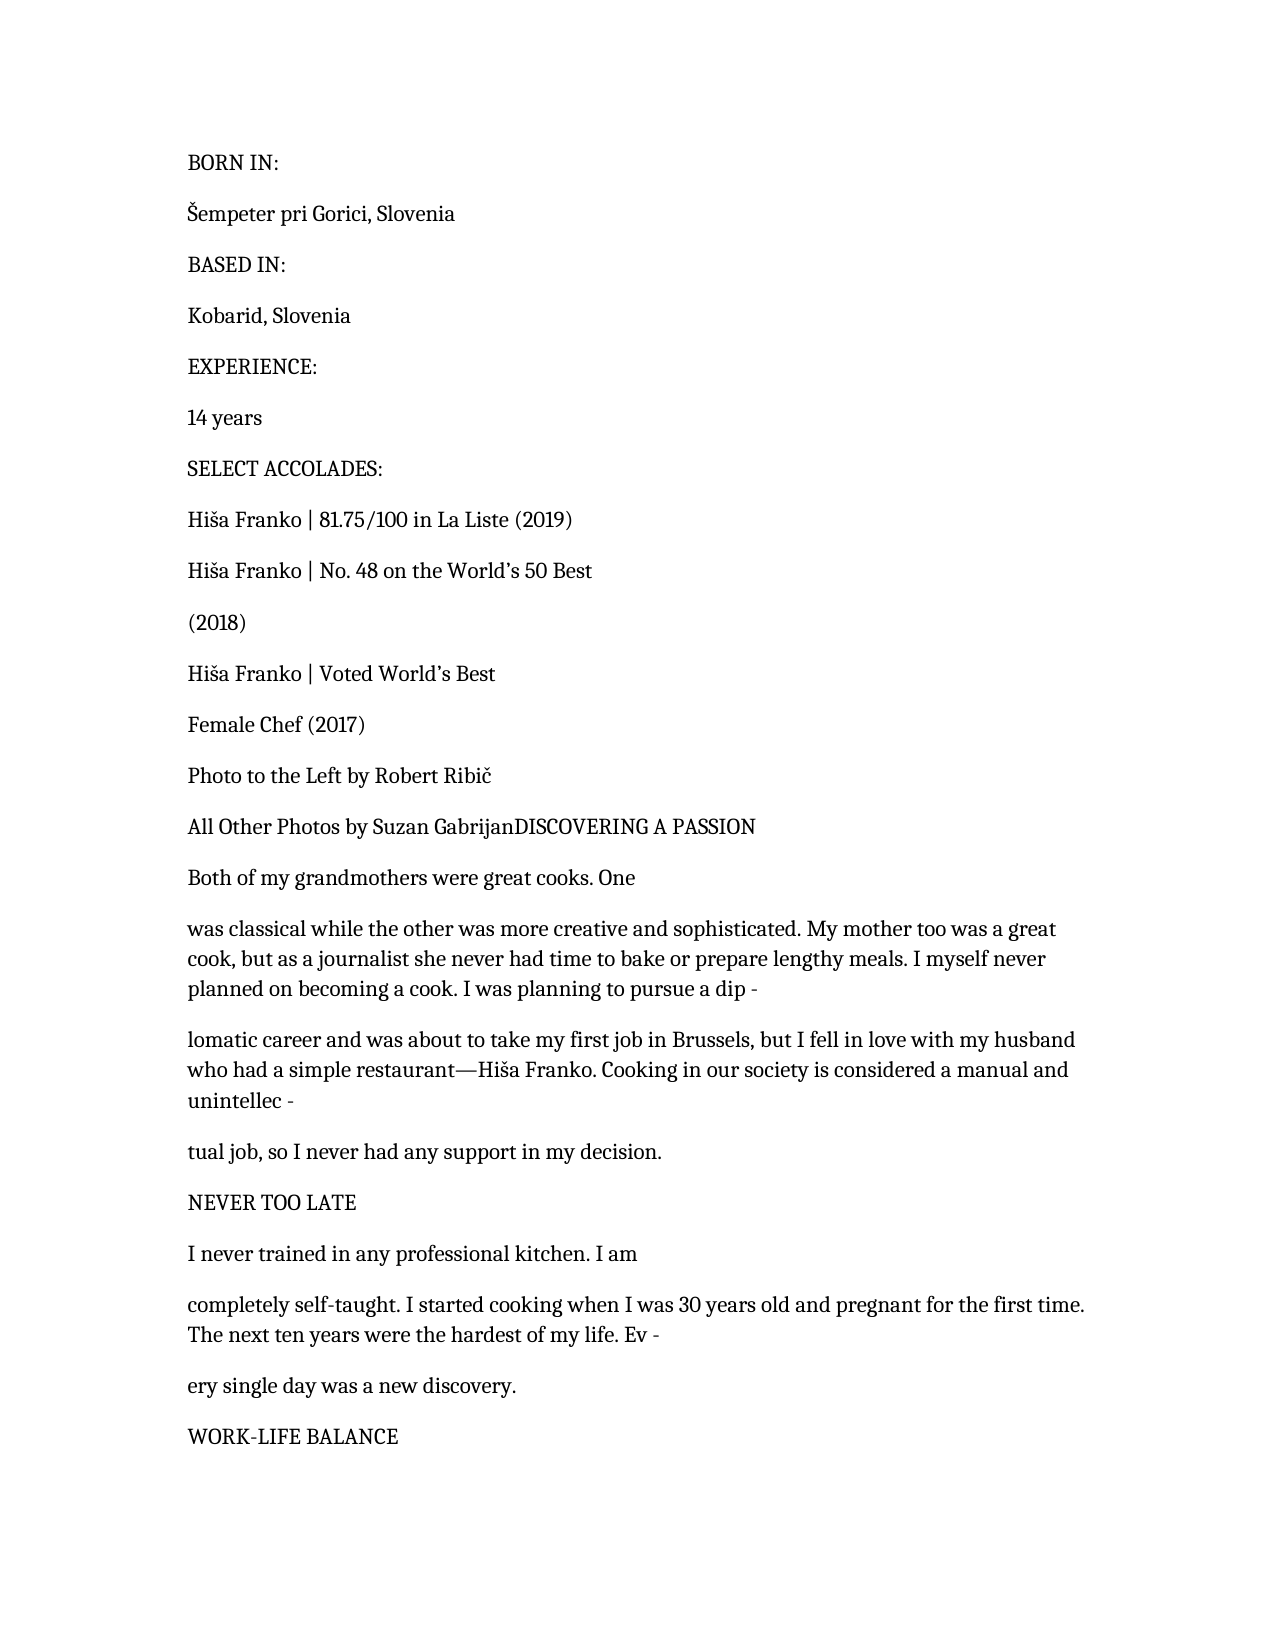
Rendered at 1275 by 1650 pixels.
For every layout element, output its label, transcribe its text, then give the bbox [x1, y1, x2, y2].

text NEVER TOO LATE [187, 1189, 1087, 1216]
text was classical while the other was more creative and sophisticated. My mother too was a great cook, but as a journalist she never had time to bake or prepare lengthy meals. I myself never planned on becoming a cook. I was planning to pursue a dip - [187, 916, 1087, 1002]
text 14 years [187, 405, 1087, 432]
text BORN IN: [187, 150, 1087, 176]
text Kobarid, Slovenia [187, 303, 1087, 329]
text Šempeter pri Gorici, Slovenia [187, 201, 1087, 227]
text lomatic career and was about to take my first job in Brussels, but I fell in love with my husband who had a simple restaurant—Hiša Franko. Cooking in our society is considered a manual and unintellec - [187, 1027, 1087, 1114]
text (2018) [187, 609, 1087, 636]
text Hiša Franko | 81.75/100 in La Liste (2019) [187, 507, 1087, 534]
text Photo to the Left by Robert Ribič [187, 762, 1087, 789]
text SELECT ACCOLADES: [187, 456, 1087, 483]
text All Other Photos by Suzan GabrijanDISCOVERING A PASSION [187, 813, 1087, 840]
text EXPERIENCE: [187, 354, 1087, 381]
text Female Chef (2017) [187, 711, 1087, 738]
text BASED IN: [187, 252, 1087, 278]
text ery single day was a new discovery. [187, 1373, 1087, 1399]
text WORK-LIFE BALANCE [187, 1424, 1087, 1450]
text I never trained in any professional kitchen. I am [187, 1241, 1087, 1267]
text tual job, so I never had any support in my decision. [187, 1138, 1087, 1165]
text Hiša Franko | Voted World’s Best [187, 660, 1087, 687]
text Both of my grandmothers were great cooks. One [187, 864, 1087, 891]
text Hiša Franko | No. 48 on the World’s 50 Best [187, 558, 1087, 585]
text completely self-taught. I started cooking when I was 30 years old and pregnant for the first time. The next ten years were the hardest of my life. Ev - [187, 1292, 1087, 1348]
